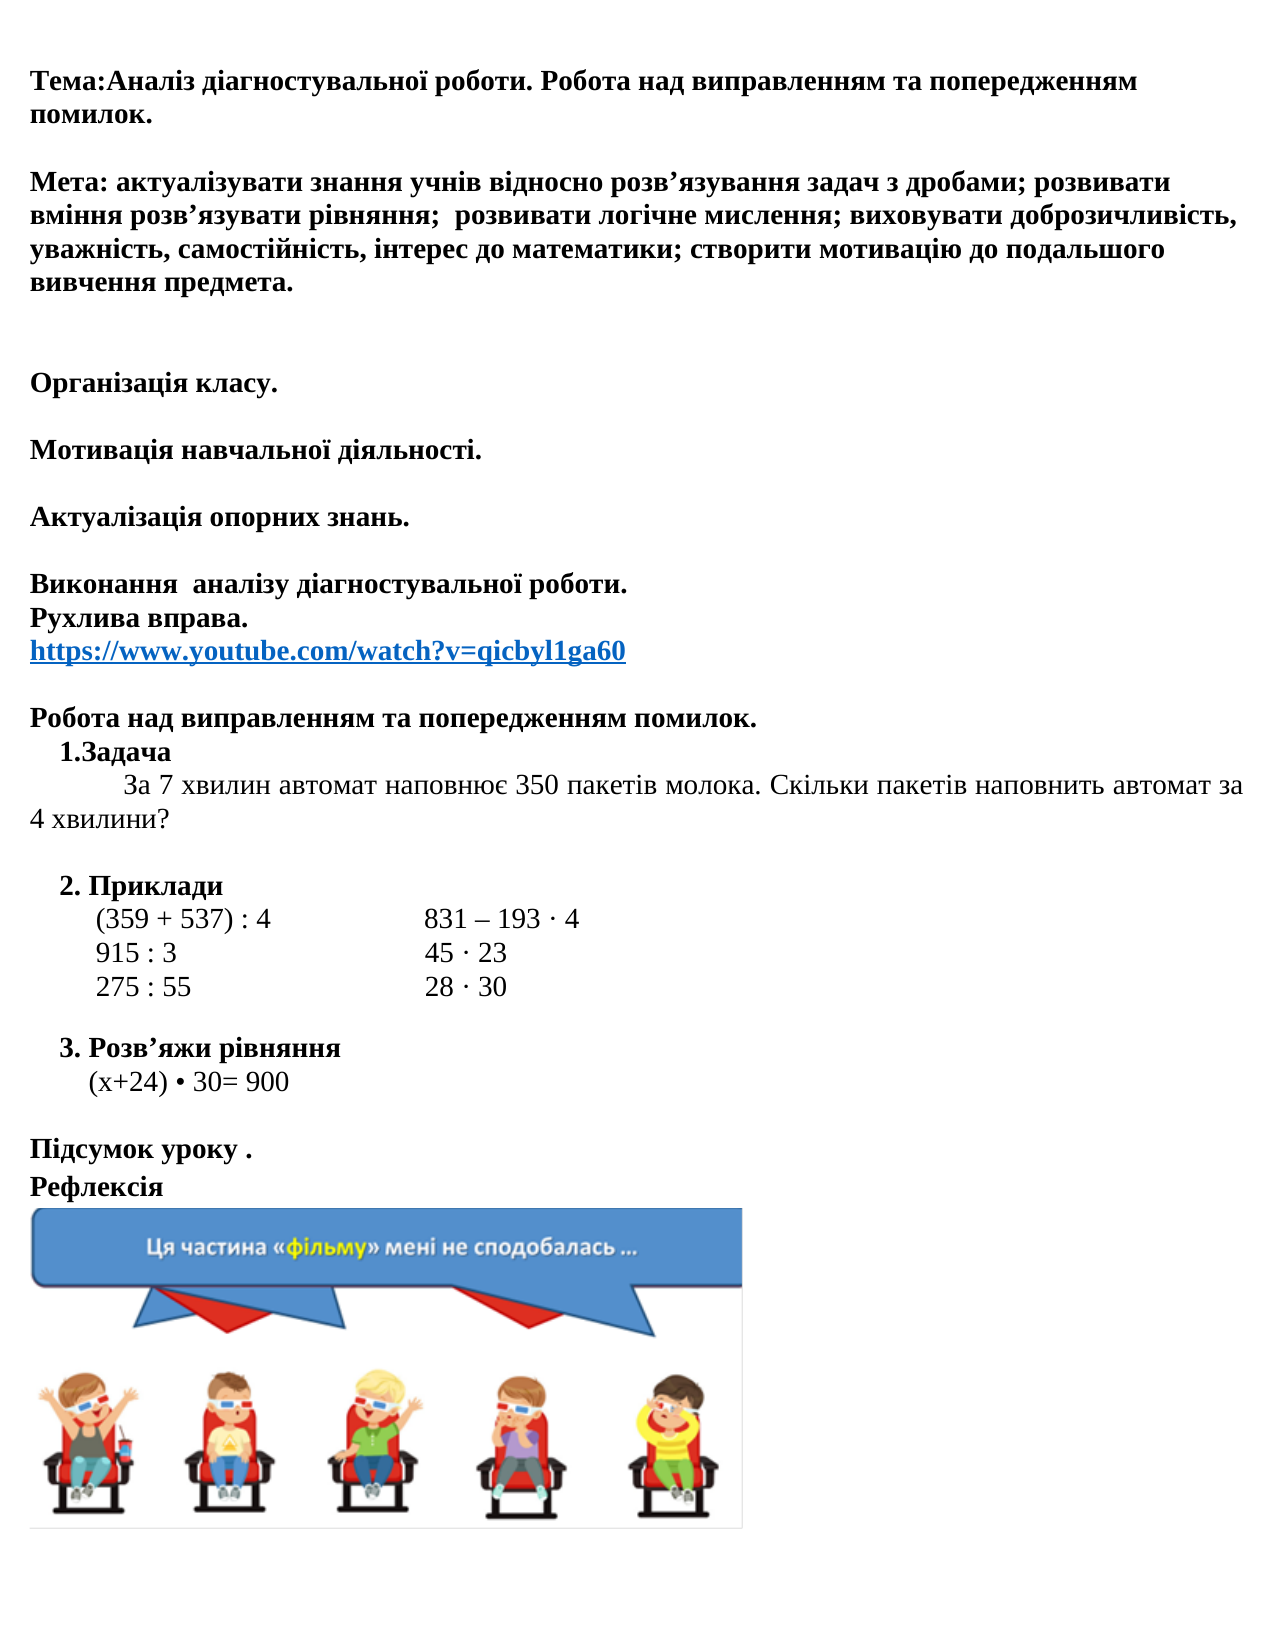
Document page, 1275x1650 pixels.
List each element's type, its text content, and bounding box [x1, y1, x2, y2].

text Організація класу. [29, 365, 1245, 398]
text Підсумок уроку . [29, 1131, 1245, 1164]
text Рефлексія [29, 1169, 1245, 1203]
text Мета: актуалізувати знання учнів відносно розв’язування задач з дробами; розвивати вміння розв’язувати рівняння; розвивати логічне мислення; виховувати доброзичливість, уважність, самостійність, інтерес до математики; створити мотивацію до подальшого вивчення предмета. [29, 164, 1245, 298]
text 915 : 3 45 · 23 [29, 935, 1245, 969]
text Рухлива вправа. [29, 600, 1245, 633]
text 2. Приклади [29, 868, 1245, 902]
text (х+24) • 30= 900 [29, 1064, 1245, 1097]
text 1.Задача [29, 734, 1245, 767]
text https://www.youtube.com/watch?v=qicbyl1ga60 [29, 633, 1245, 667]
text За 7 хвилин автомат наповнює 350 пакетів молока. Скільки пакетів наповнить автомат за 4 хвилини? [29, 767, 1245, 834]
text Тема:Аналіз діагностувальної роботи. Робота над виправленням та попередженням помилок. [29, 63, 1245, 130]
picture [29, 1208, 744, 1530]
text 3. Розв’яжи рівняння [29, 1030, 1245, 1064]
text Актуалізація опорних знань. [29, 499, 1245, 533]
text (359 + 537) : 4 831 – 193 · 4 [29, 902, 1245, 935]
text Мотивація навчальної діяльності. [29, 432, 1245, 466]
text Робота над виправленням та попередженням помилок. [29, 700, 1245, 734]
text Виконання аналізу діагностувальної роботи. [29, 566, 1245, 600]
text 275 : 55 28 · 30 [29, 969, 1245, 1002]
